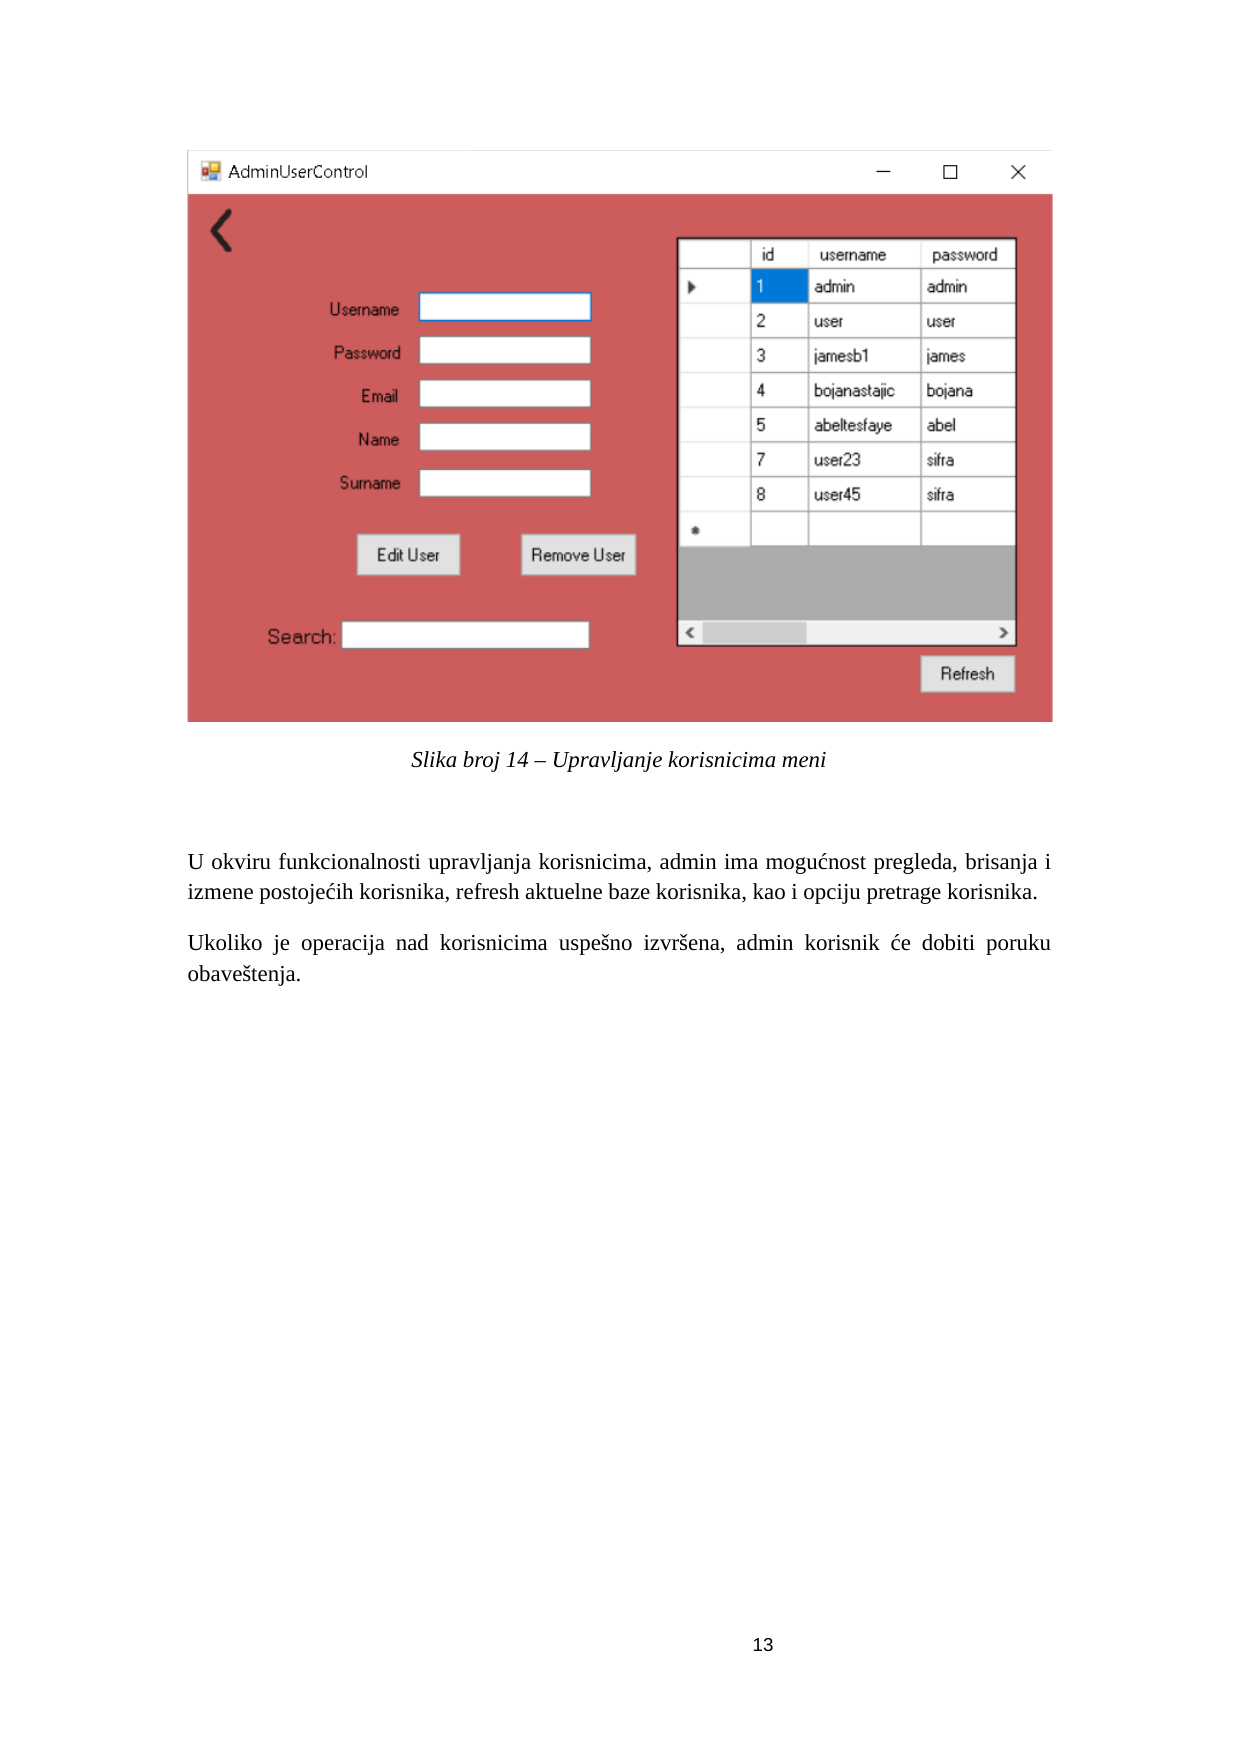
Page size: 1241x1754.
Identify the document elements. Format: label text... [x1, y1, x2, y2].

picture [187, 150, 1053, 722]
text Slika broj 14 – Upravljanje korisnicima meni [187, 746, 1053, 772]
text U okviru funkcionalnosti upravljanja korisnicima, admin ima mogućnost pregleda, brisanja i izmene postojećih korisnika, refresh aktuelne baze korisnika, kao i opciju pretrage korisnika. [187, 848, 1053, 905]
text Ukoliko je operacija nad korisnicima uspešno izvršena, admin korisnik će dobiti poruku obaveštenja. [187, 929, 1053, 986]
